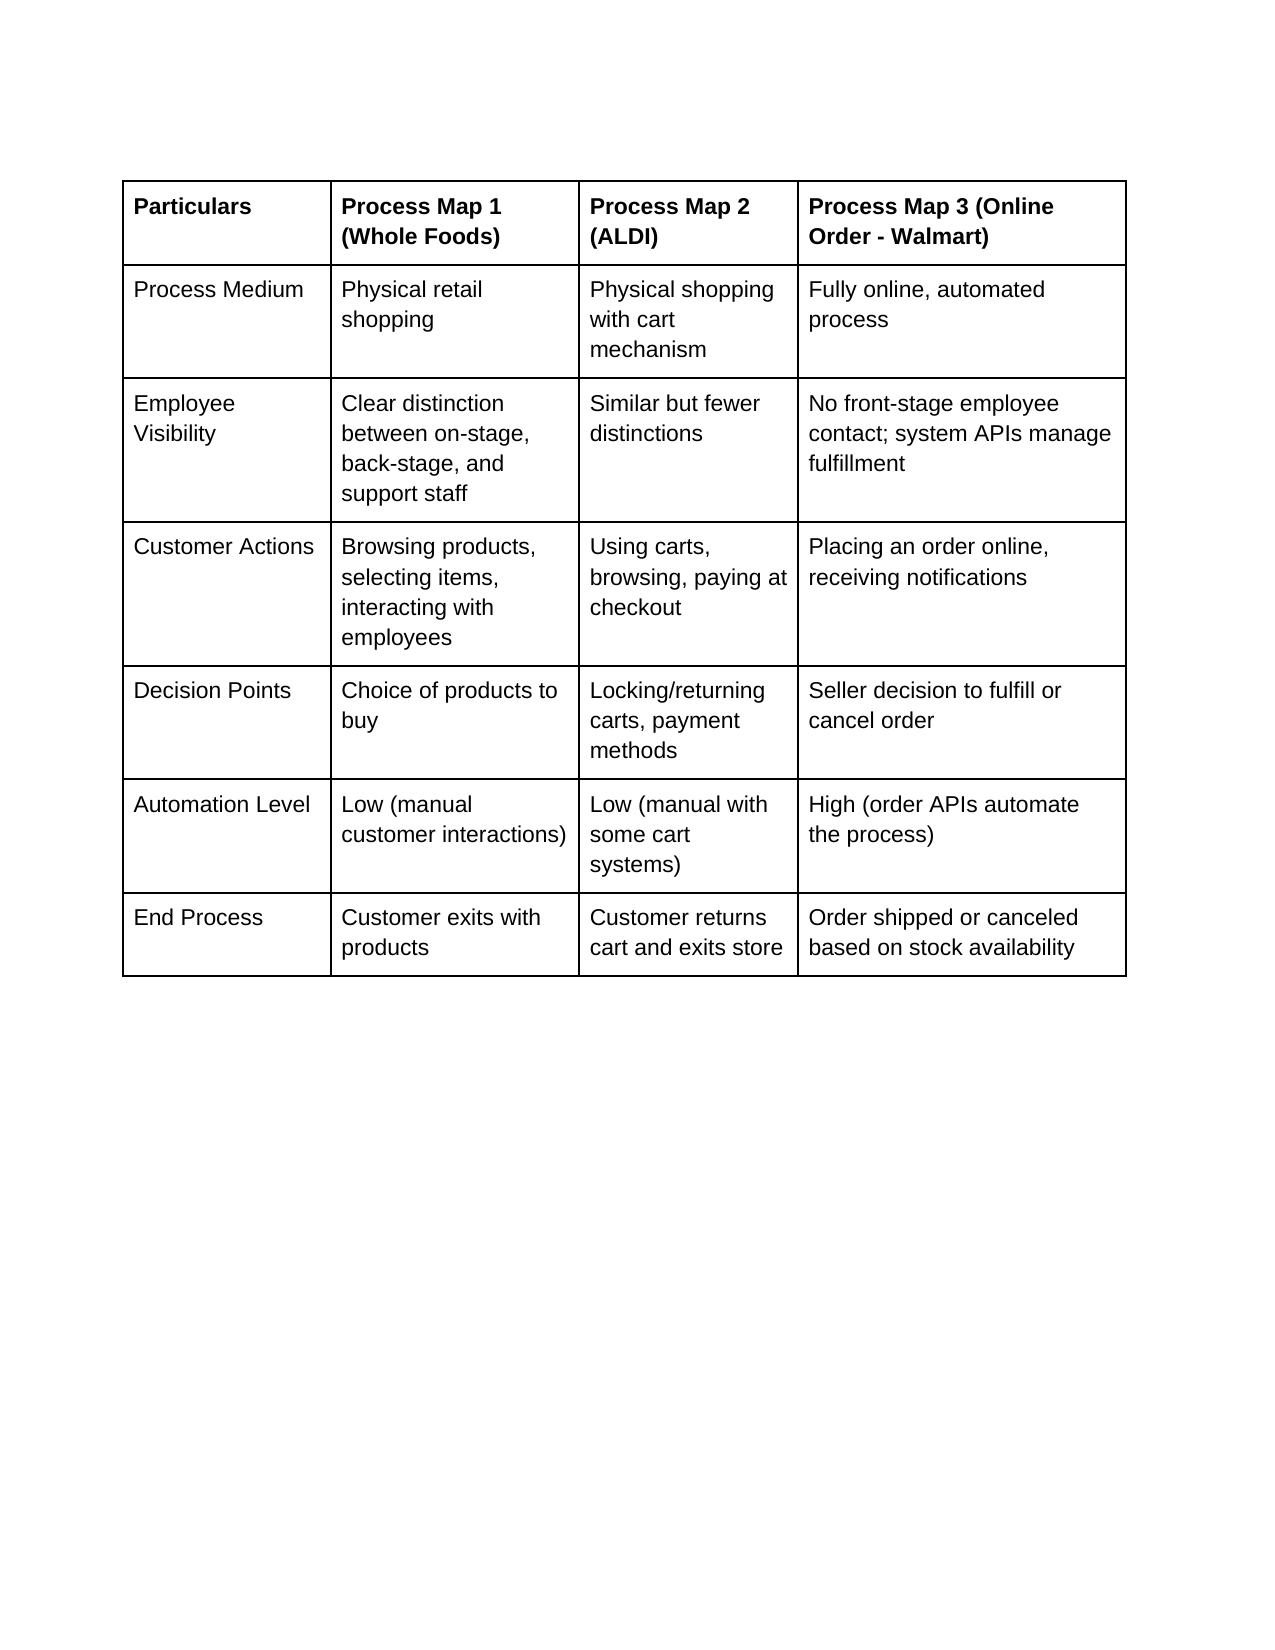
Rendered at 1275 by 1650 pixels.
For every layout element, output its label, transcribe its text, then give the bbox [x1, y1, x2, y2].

table_cell Order shipped or canceled based on stock availability [799, 894, 1125, 975]
table_cell Low (manual with some cart systems) [580, 780, 797, 892]
table_cell Low (manual customer interactions) [332, 780, 578, 892]
table_header Process Map 3 (Online Order - Walmart) [799, 182, 1125, 263]
table_cell Process Medium [124, 266, 330, 377]
table_cell Browsing products, selecting items, interacting with employees [332, 523, 578, 664]
table_cell Automation Level [124, 780, 330, 892]
table_header Particulars [124, 182, 330, 263]
table_cell Customer Actions [124, 523, 330, 664]
table_cell No front-stage employee contact; system APIs manage fulfillment [799, 379, 1125, 521]
table_cell Clear distinction between on-stage, back-stage, and support staff [332, 379, 578, 521]
table_cell Placing an order online, receiving notifications [799, 523, 1125, 664]
table_cell Using carts, browsing, paying at checkout [580, 523, 797, 664]
table_cell Customer exits with products [332, 894, 578, 975]
table_cell High (order APIs automate the process) [799, 780, 1125, 892]
table_cell Choice of products to buy [332, 667, 578, 778]
table_cell Fully online, automated process [799, 266, 1125, 377]
table_cell Similar but fewer distinctions [580, 379, 797, 521]
table_cell Decision Points [124, 667, 330, 778]
table_cell Employee Visibility [124, 379, 330, 521]
table_cell End Process [124, 894, 330, 975]
table_cell Physical retail shopping [332, 266, 578, 377]
table_cell Locking/returning carts, payment methods [580, 667, 797, 778]
table_cell Seller decision to fulfill or cancel order [799, 667, 1125, 778]
table_cell Customer returns cart and exits store [580, 894, 797, 975]
table_cell Physical shopping with cart mechanism [580, 266, 797, 377]
table_header Process Map 2 (ALDI) [580, 182, 797, 263]
table_header Process Map 1 (Whole Foods) [332, 182, 578, 263]
